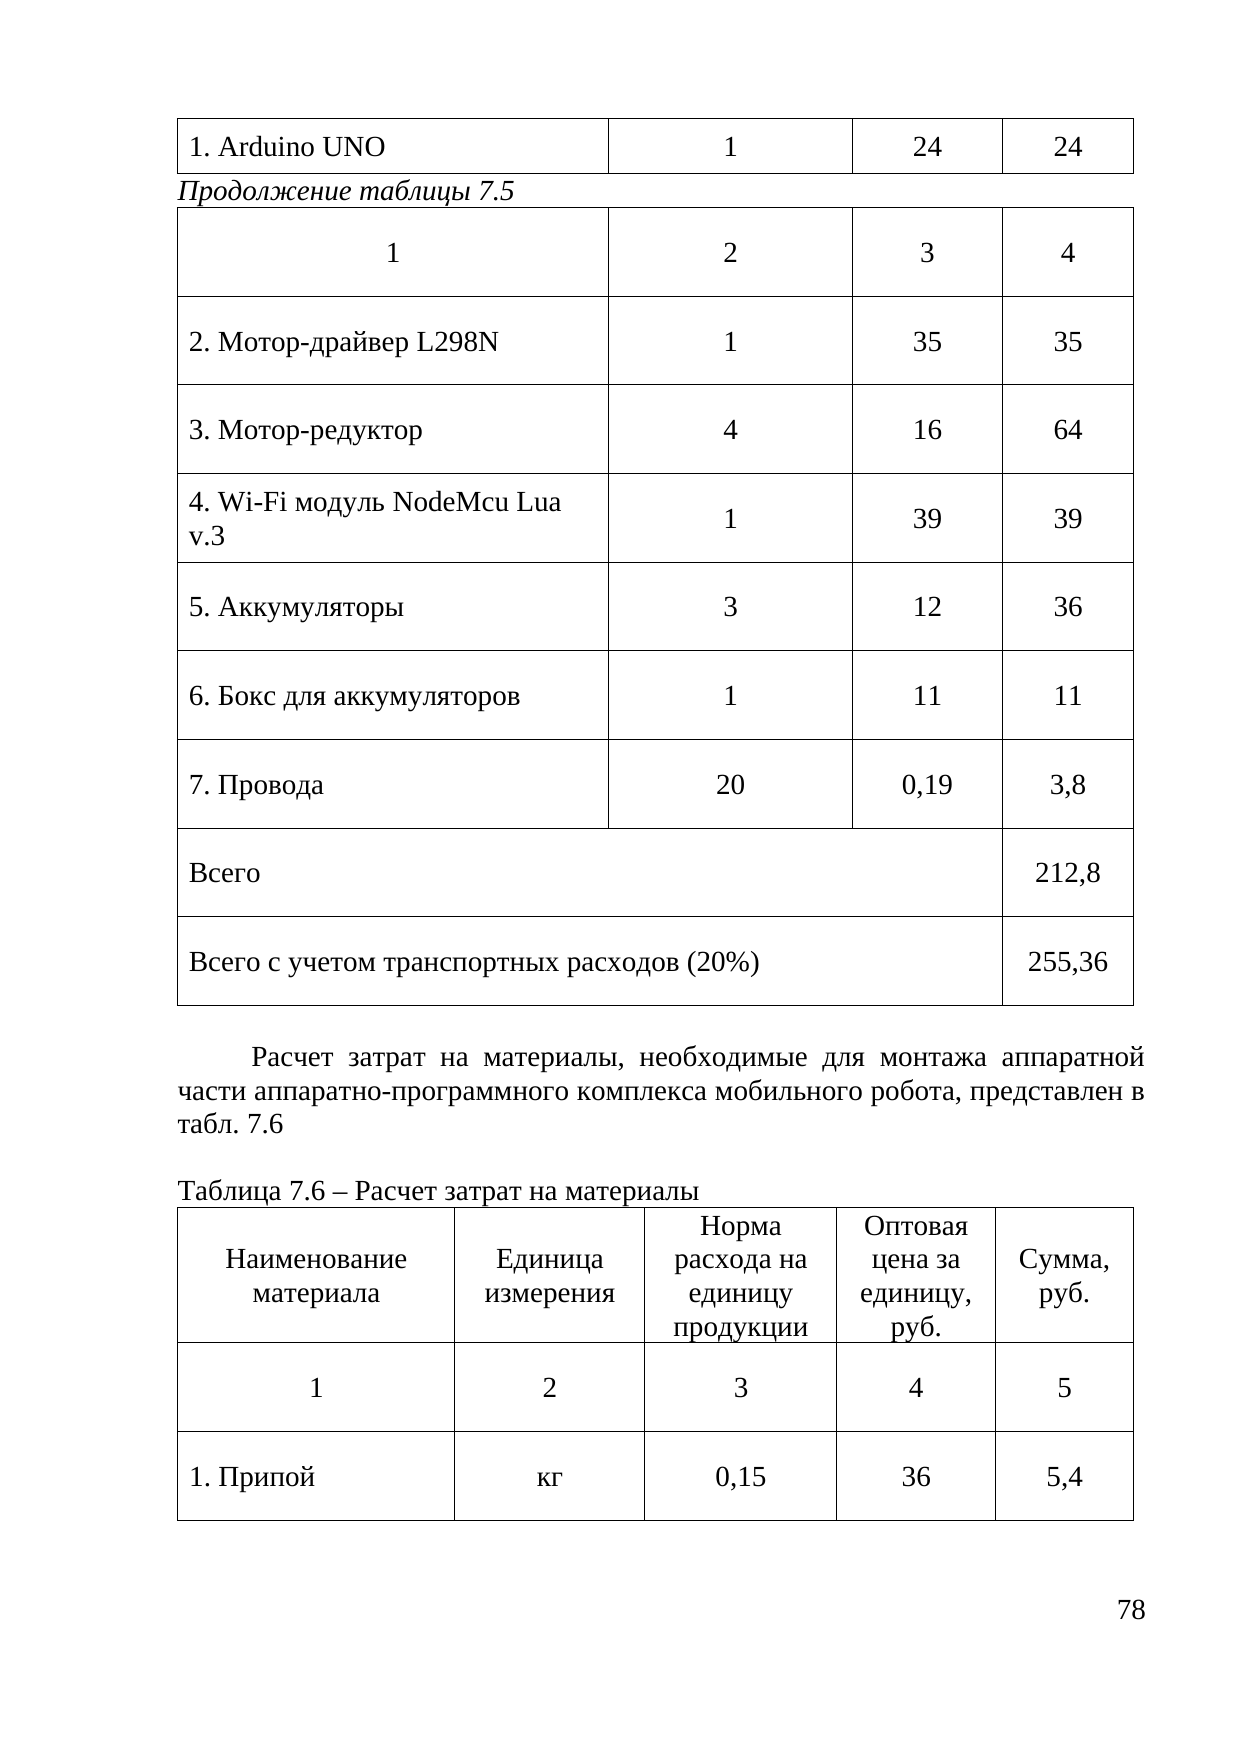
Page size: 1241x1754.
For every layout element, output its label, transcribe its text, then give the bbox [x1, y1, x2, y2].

table_cell 212,8 [1003, 829, 1133, 916]
table_cell Всего с учетом транспортных расходов (20%) [178, 917, 1002, 1005]
table_cell 4 [609, 385, 852, 473]
table_cell 2 [455, 1343, 644, 1431]
table_cell 5 [996, 1343, 1133, 1431]
table_cell 0,15 [645, 1432, 836, 1519]
table_cell 11 [1003, 651, 1133, 739]
table_cell 3 [645, 1343, 836, 1431]
text Таблица 7.6 – Расчет затрат на материалы [177, 1173, 1146, 1207]
table_cell 11 [853, 651, 1002, 739]
table_cell 1 [609, 651, 852, 739]
table_cell 1. Arduino UNO [178, 119, 608, 172]
table_cell 3,8 [1003, 740, 1133, 827]
table_cell 1 [609, 297, 852, 384]
table_header 3 [853, 208, 1002, 296]
table_cell 6. Бокс для аккумуляторов [178, 651, 608, 739]
table_cell 39 [1003, 474, 1133, 562]
table_cell 64 [1003, 385, 1133, 473]
table_cell 5. Аккумуляторы [178, 563, 608, 650]
table_cell 1 [609, 474, 852, 562]
table_cell 20 [609, 740, 852, 827]
table_cell 12 [853, 563, 1002, 650]
table_cell 1 [609, 119, 852, 172]
table_header Наименование материала [178, 1208, 454, 1342]
table_cell 4 [837, 1343, 995, 1431]
table_cell 16 [853, 385, 1002, 473]
table_cell 255,36 [1003, 917, 1133, 1005]
table_cell 7. Провода [178, 740, 608, 827]
table_cell 35 [1003, 297, 1133, 384]
text Продолжение таблицы 7.5 [177, 173, 1146, 207]
table_cell 24 [1003, 119, 1133, 172]
table_header Норма расхода на единицу продукции [645, 1208, 836, 1342]
text Расчет затрат на материалы, необходимые для монтажа аппаратной части аппаратно-программного комплекса мобильного робота, представлен в табл. 7.6 [177, 1039, 1146, 1140]
table_header 1 [178, 208, 608, 296]
table_cell 4. Wi-Fi модуль NodeMcu Lua v.3 [178, 474, 608, 562]
table_cell 3 [609, 563, 852, 650]
table_cell 24 [853, 119, 1002, 172]
table_header Сумма, руб. [996, 1208, 1133, 1342]
table_cell 2. Мотор-драйвер L298N [178, 297, 608, 384]
table_cell 1. Припой [178, 1432, 454, 1519]
table_cell Всего [178, 829, 1002, 916]
table_cell 1 [178, 1343, 454, 1431]
table_cell 5,4 [996, 1432, 1133, 1519]
table_cell 3. Мотор-редуктор [178, 385, 608, 473]
table_cell 36 [1003, 563, 1133, 650]
table_cell 39 [853, 474, 1002, 562]
table_header 4 [1003, 208, 1133, 296]
table_header Единица измерения [455, 1208, 644, 1342]
table_cell 36 [837, 1432, 995, 1519]
table_header Оптовая цена за единицу, руб. [837, 1208, 995, 1342]
table_cell 0,19 [853, 740, 1002, 827]
table_cell кг [455, 1432, 644, 1519]
table_header 2 [609, 208, 852, 296]
table_cell 35 [853, 297, 1002, 384]
